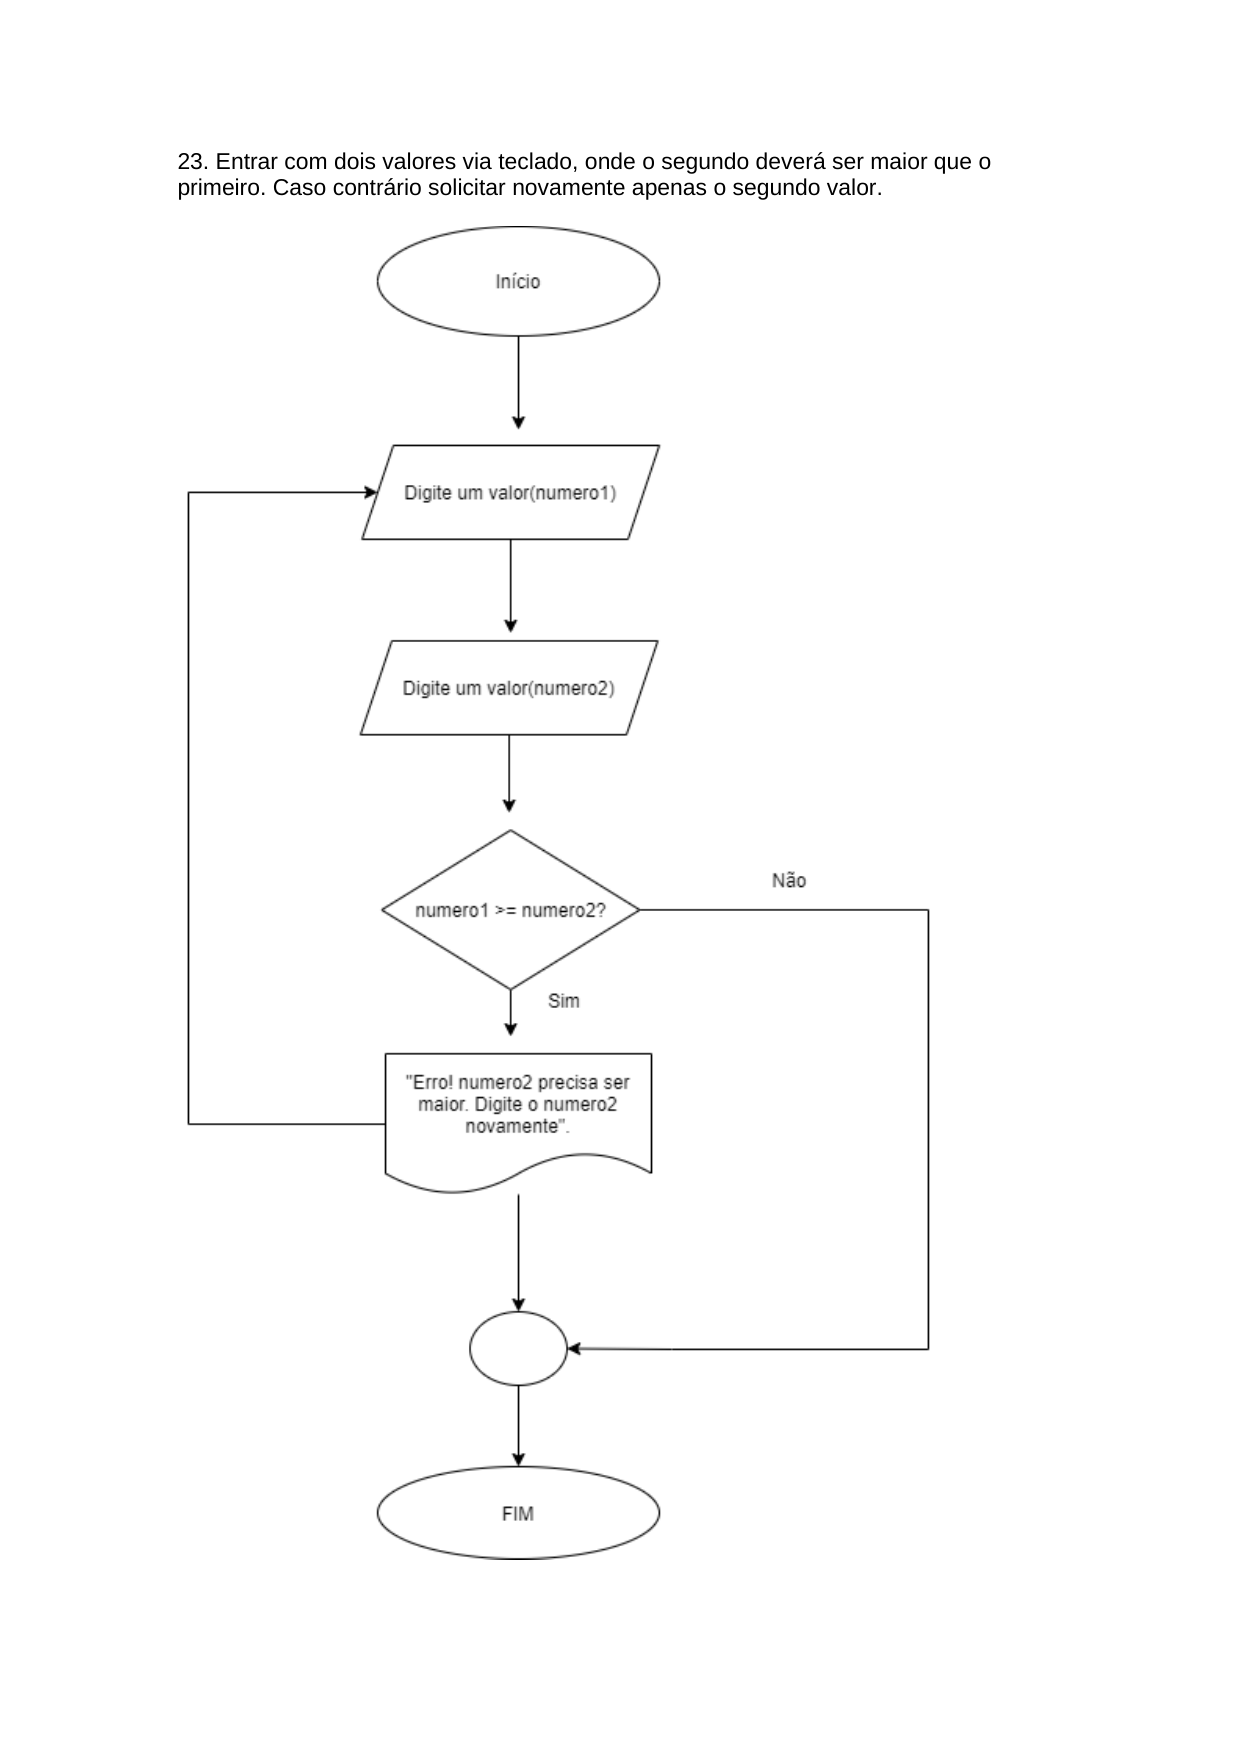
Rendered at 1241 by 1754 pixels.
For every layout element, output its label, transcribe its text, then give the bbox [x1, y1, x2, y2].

picture [177, 226, 942, 1560]
text 23. Entrar com dois valores via teclado, onde o segundo deverá ser maior que o primeiro. Caso contrário solicitar novamente apenas o segundo valor. [177, 148, 1063, 200]
